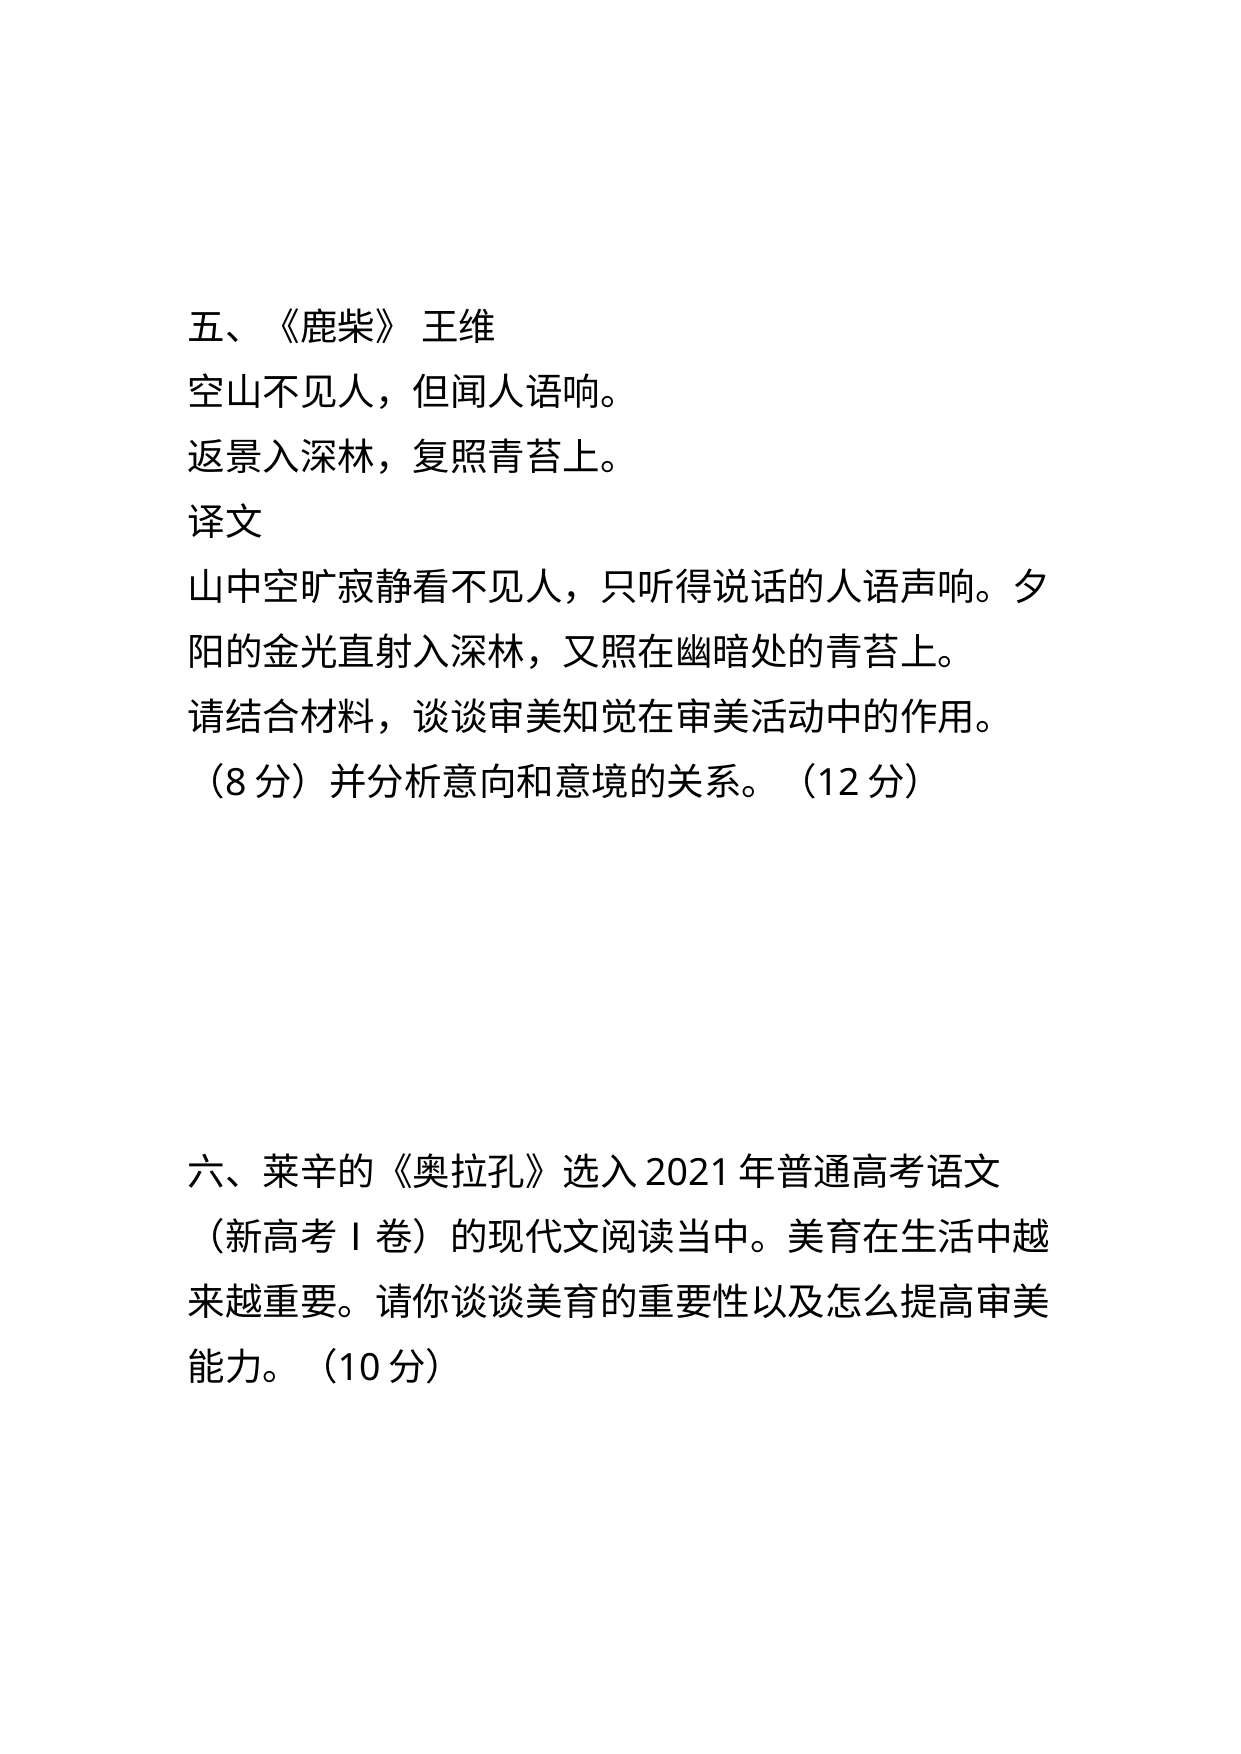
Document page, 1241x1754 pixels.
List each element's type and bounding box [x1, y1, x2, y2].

list [187, 162, 1053, 1397]
